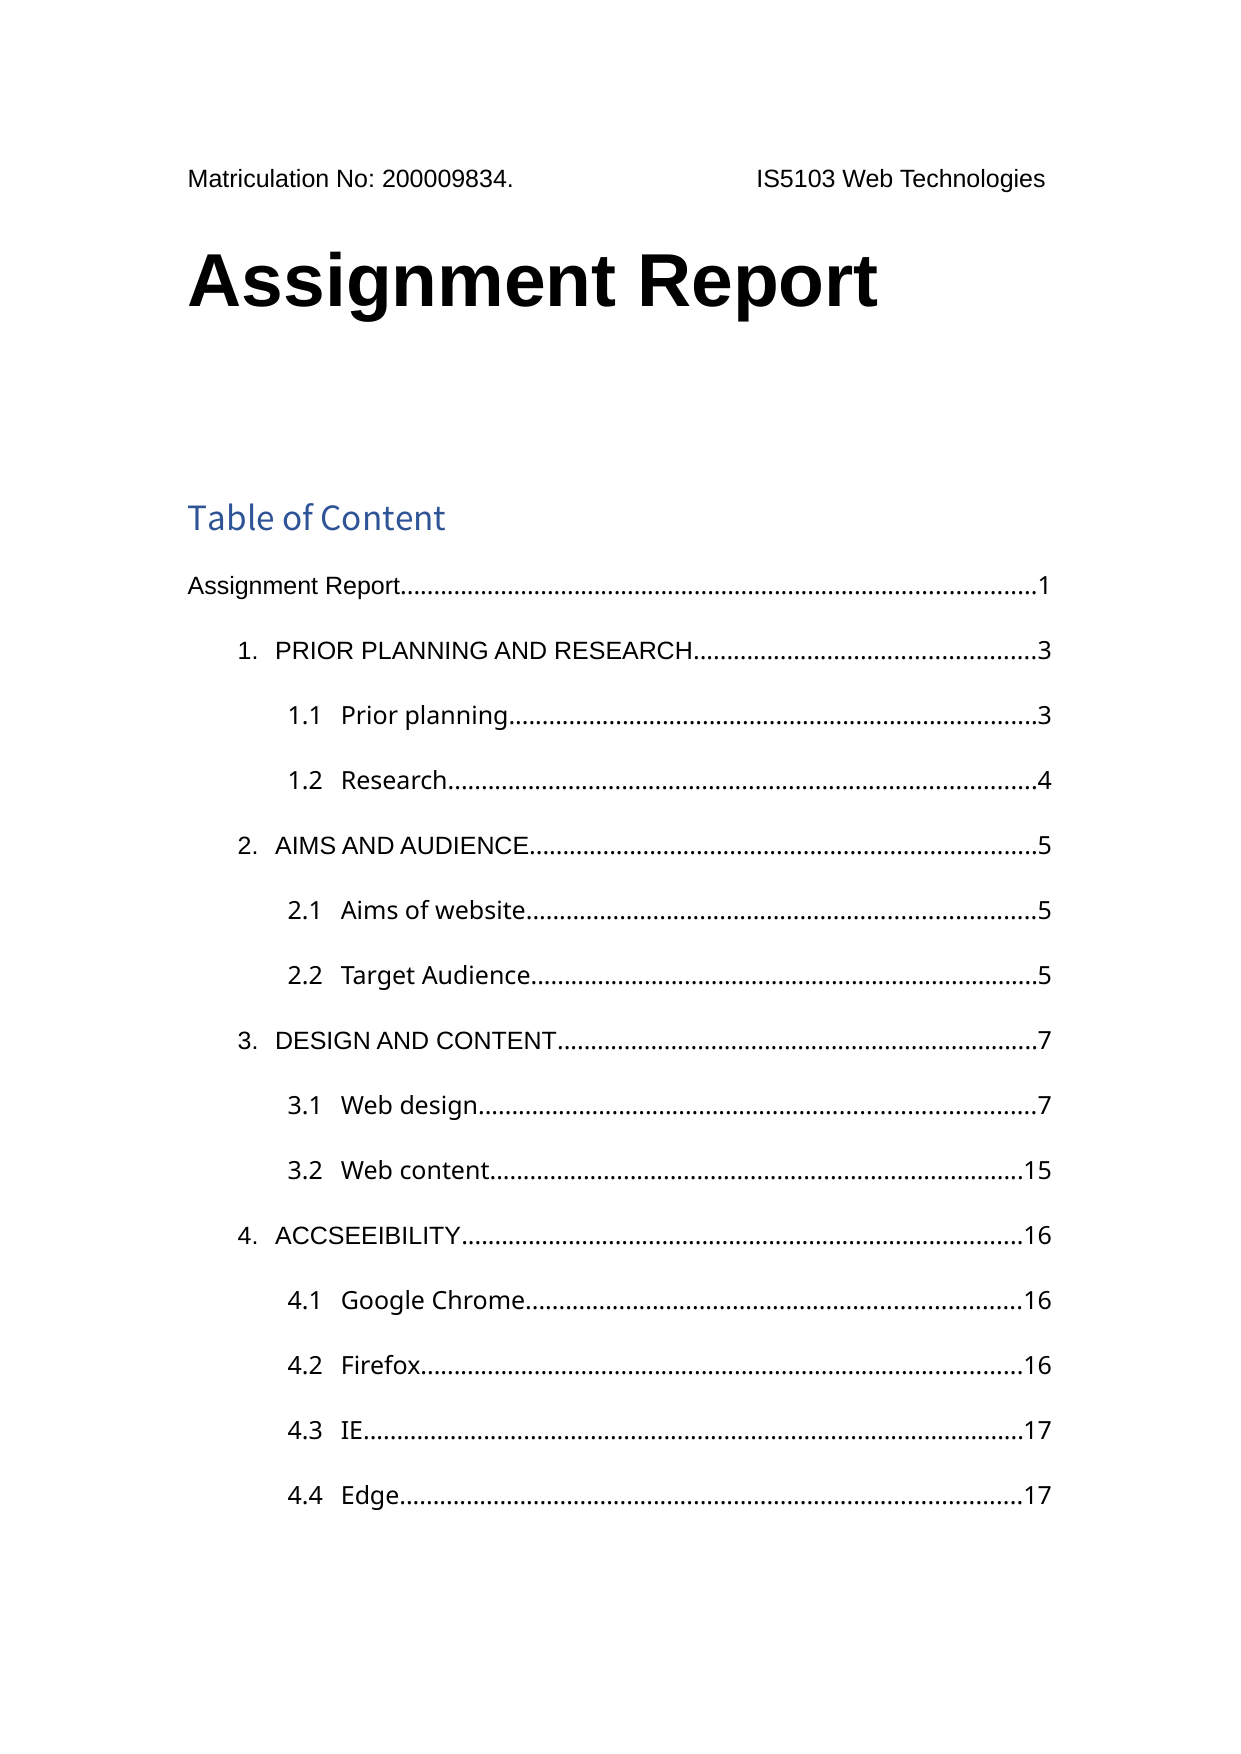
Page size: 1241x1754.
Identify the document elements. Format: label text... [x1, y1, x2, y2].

text Matriculation No: 200009834. IS5103 Web Technologies [187, 162, 1053, 194]
subtitle Assignment Report [187, 230, 1053, 327]
